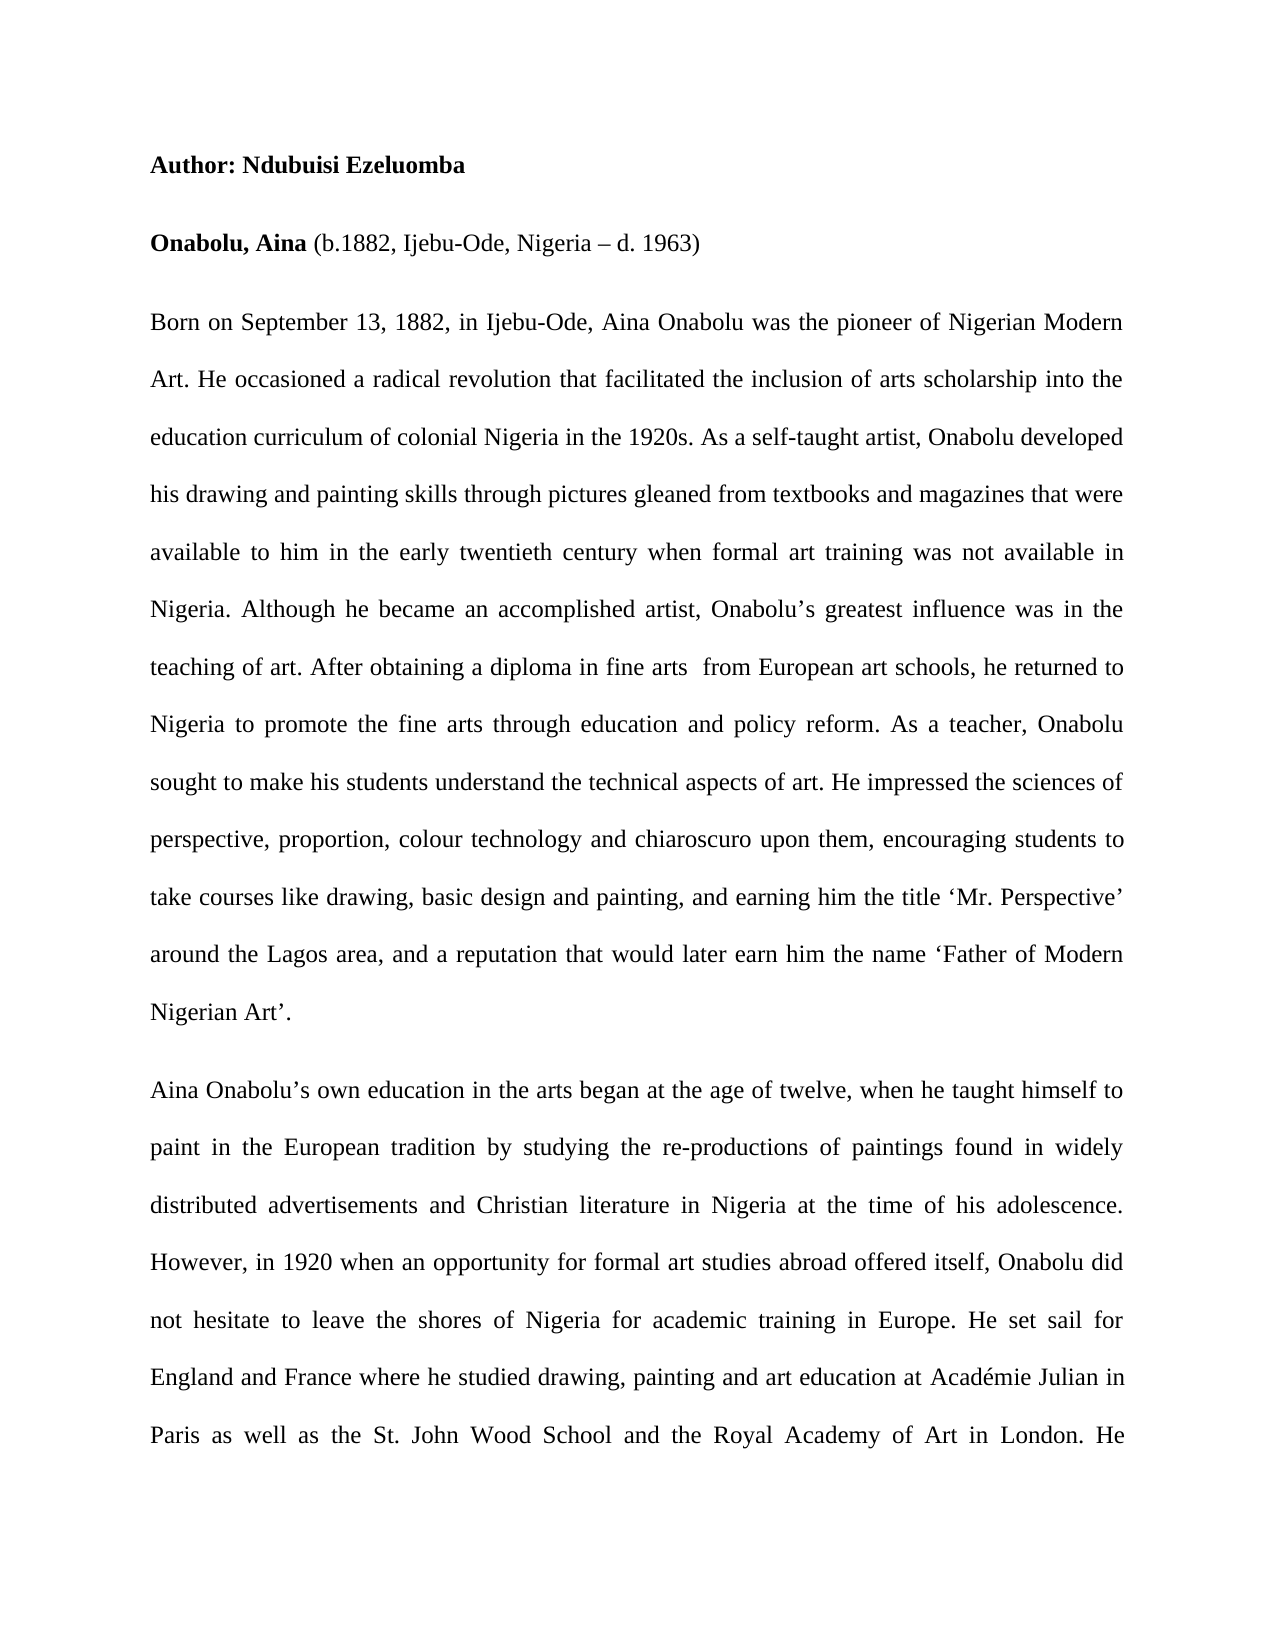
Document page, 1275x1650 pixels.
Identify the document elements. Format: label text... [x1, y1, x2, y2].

text Born on September 13, 1882, in Ijebu-Ode, Aina Onabolu was the pioneer of Nigerian Modern Art. He occasioned a radical revolution that facilitated the inclusion of arts scholarship into the education curriculum of colonial Nigeria in the 1920s. As a self-taught artist, Onabolu developed his drawing and painting skills through pictures gleaned from textbooks and magazines that were available to him in the early twentieth century when formal art training was not available in Nigeria. Although he became an accomplished artist, Onabolu’s greatest influence was in the teaching of art. After obtaining diploma in fine arts , he returned to Nigeria to promote the fine arts through education and policy reform. As a teacher, Onabolu sought to make his students understand the technical aspects of art. He impressed the sciences of perspective, proportion, colour technology and chiaroscuro upon them, encouraging students to take courses like drawing, basic design and painting, and earning him the title ‘Mr. Perspective’ around the Lagos area, and a reputation that would earn him the name ‘Father of Modern Nigerian Art’. [150, 307, 1125, 1025]
text Author: Ndubuisi Ezeluomba [150, 150, 1125, 179]
text Onabolu, Aina (b.1882, Ijebu-Ode, Nigeria – d. 1963) [150, 228, 1125, 257]
text advertisements and [150, 1075, 1125, 1449]
